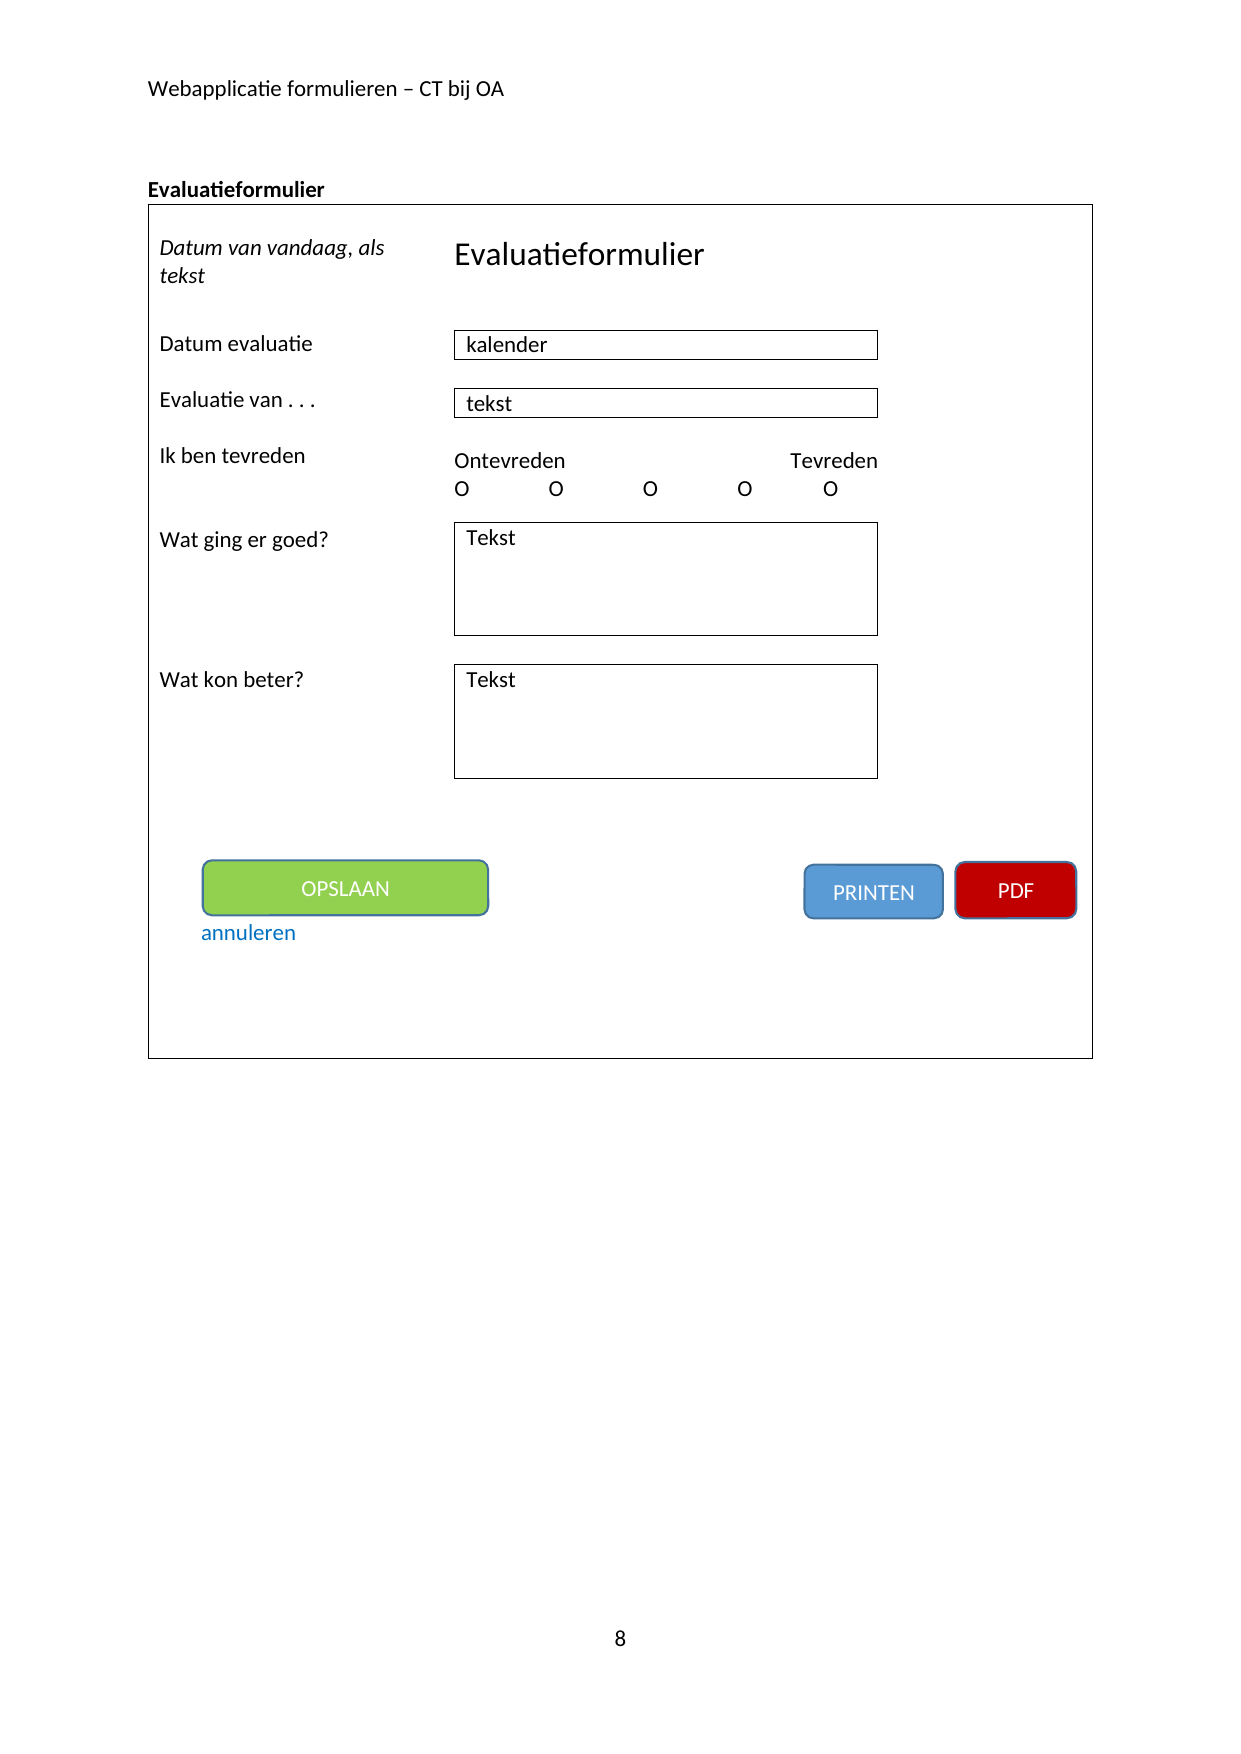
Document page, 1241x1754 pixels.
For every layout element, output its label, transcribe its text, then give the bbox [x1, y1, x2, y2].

text Evaluatieformulier [148, 176, 1093, 204]
table_cell annuleren [149, 806, 1092, 1058]
table_header Evaluatieformulier Ontevreden Tevreden O O O O O [443, 205, 1092, 806]
table_header Datum van vandaag, als tekst Datum evaluatie Evaluatie van . . . Ik ben tevreden Wat ging er goed? Wat kon beter? [149, 205, 443, 806]
